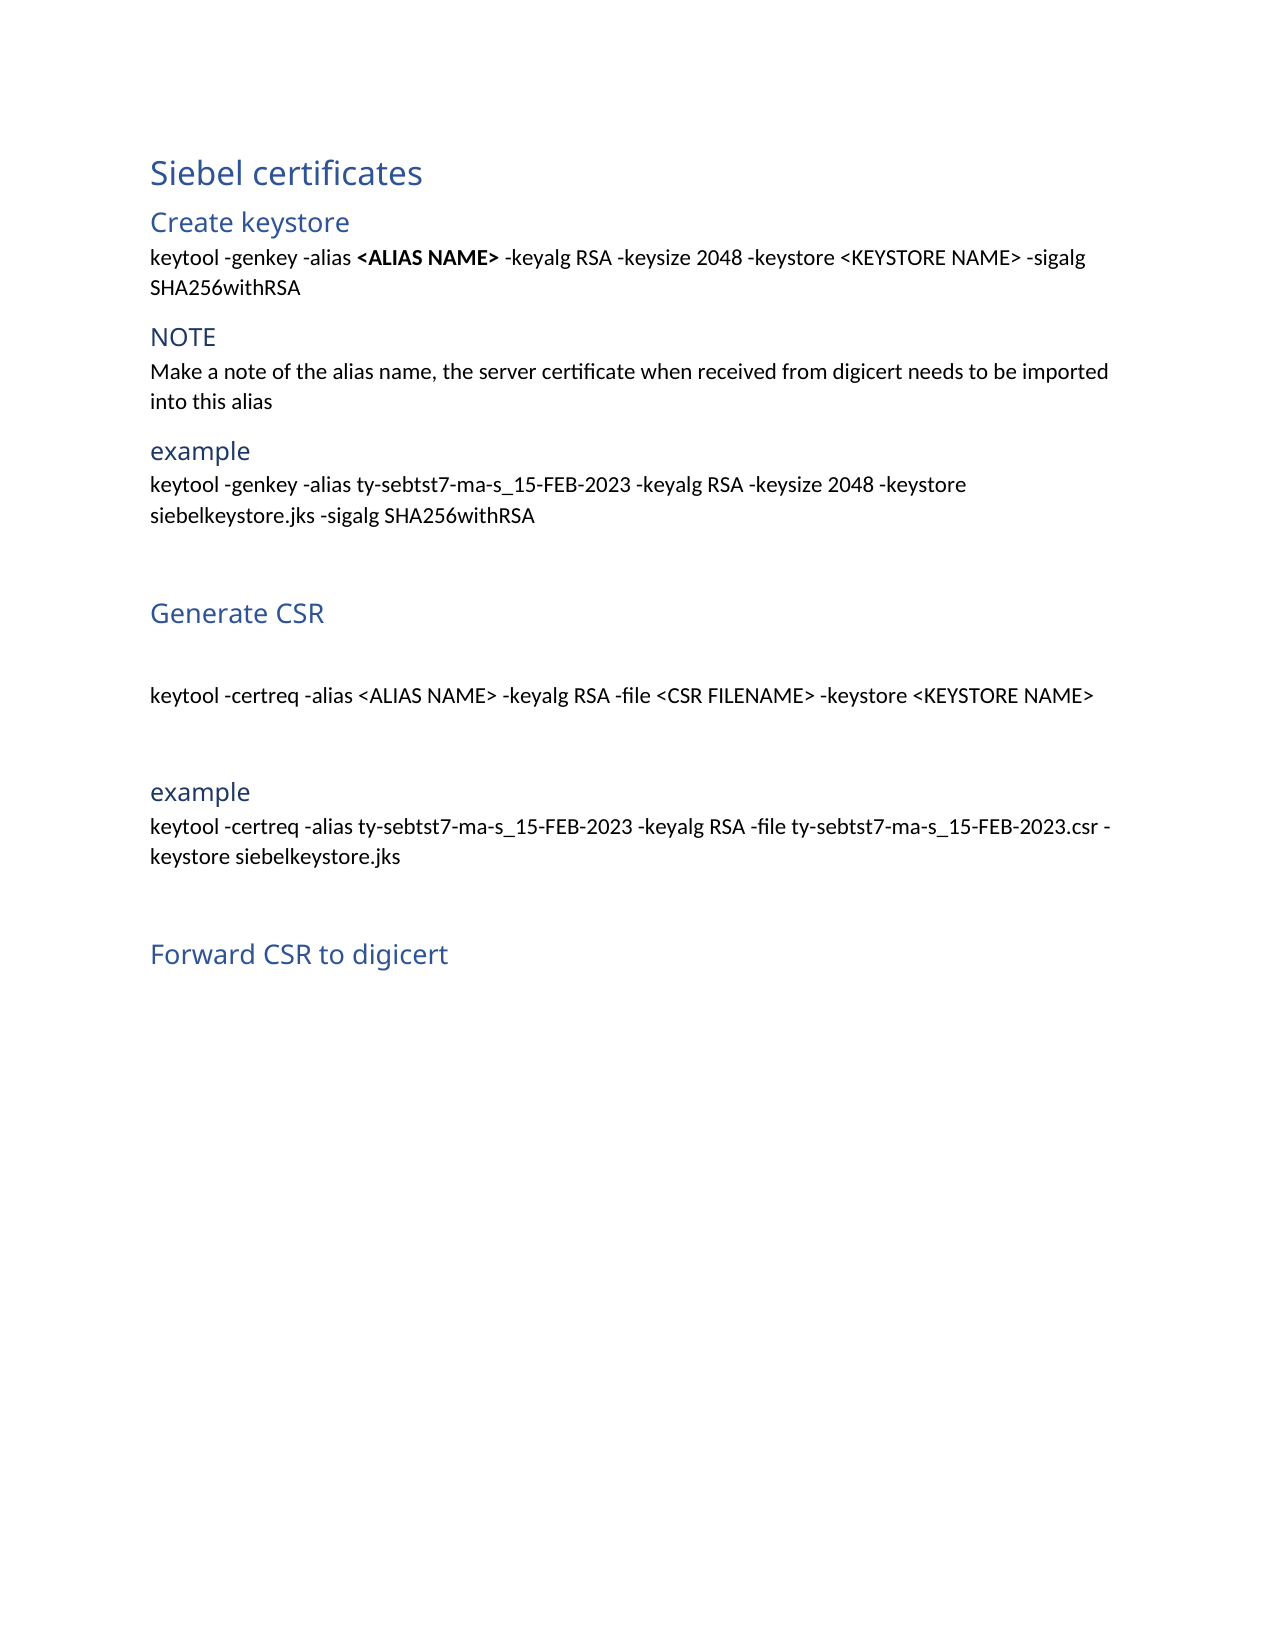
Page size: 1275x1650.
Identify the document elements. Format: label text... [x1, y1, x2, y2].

subtitle Create keystore [150, 203, 1125, 240]
text keytool -certreq -alias <ALIAS NAME> -keyalg RSA -file <CSR FILENAME> -keystore <KEYSTORE NAME> [150, 681, 1125, 709]
subtitle Siebel certificates [150, 150, 1125, 195]
subtitle Forward CSR to digicert [150, 936, 1125, 973]
text keytool -genkey -alias <ALIAS NAME> -keyalg RSA -keysize 2048 -keystore <KEYSTORE NAME> -sigalg SHA256withRSA [150, 243, 1125, 301]
text keytool -genkey -alias ty-sebtst7-ma-s_15-FEB-2023 -keyalg RSA -keysize 2048 -keystore siebelkeystore.jks -sigalg SHA256withRSA [150, 471, 1125, 529]
subtitle NOTE [150, 320, 1125, 354]
subtitle example [150, 434, 1125, 468]
subtitle example [150, 775, 1125, 809]
subtitle Generate CSR [150, 594, 1125, 631]
text Make a note of the alias name, the server certificate when received from digicert needs to be imported into this alias [150, 357, 1125, 415]
text keytool -certreq -alias ty-sebtst7-ma-s_15-FEB-2023 -keyalg RSA -file ty-sebtst7-ma-s_15-FEB-2023.csr -keystore siebelkeystore.jks [150, 812, 1125, 870]
